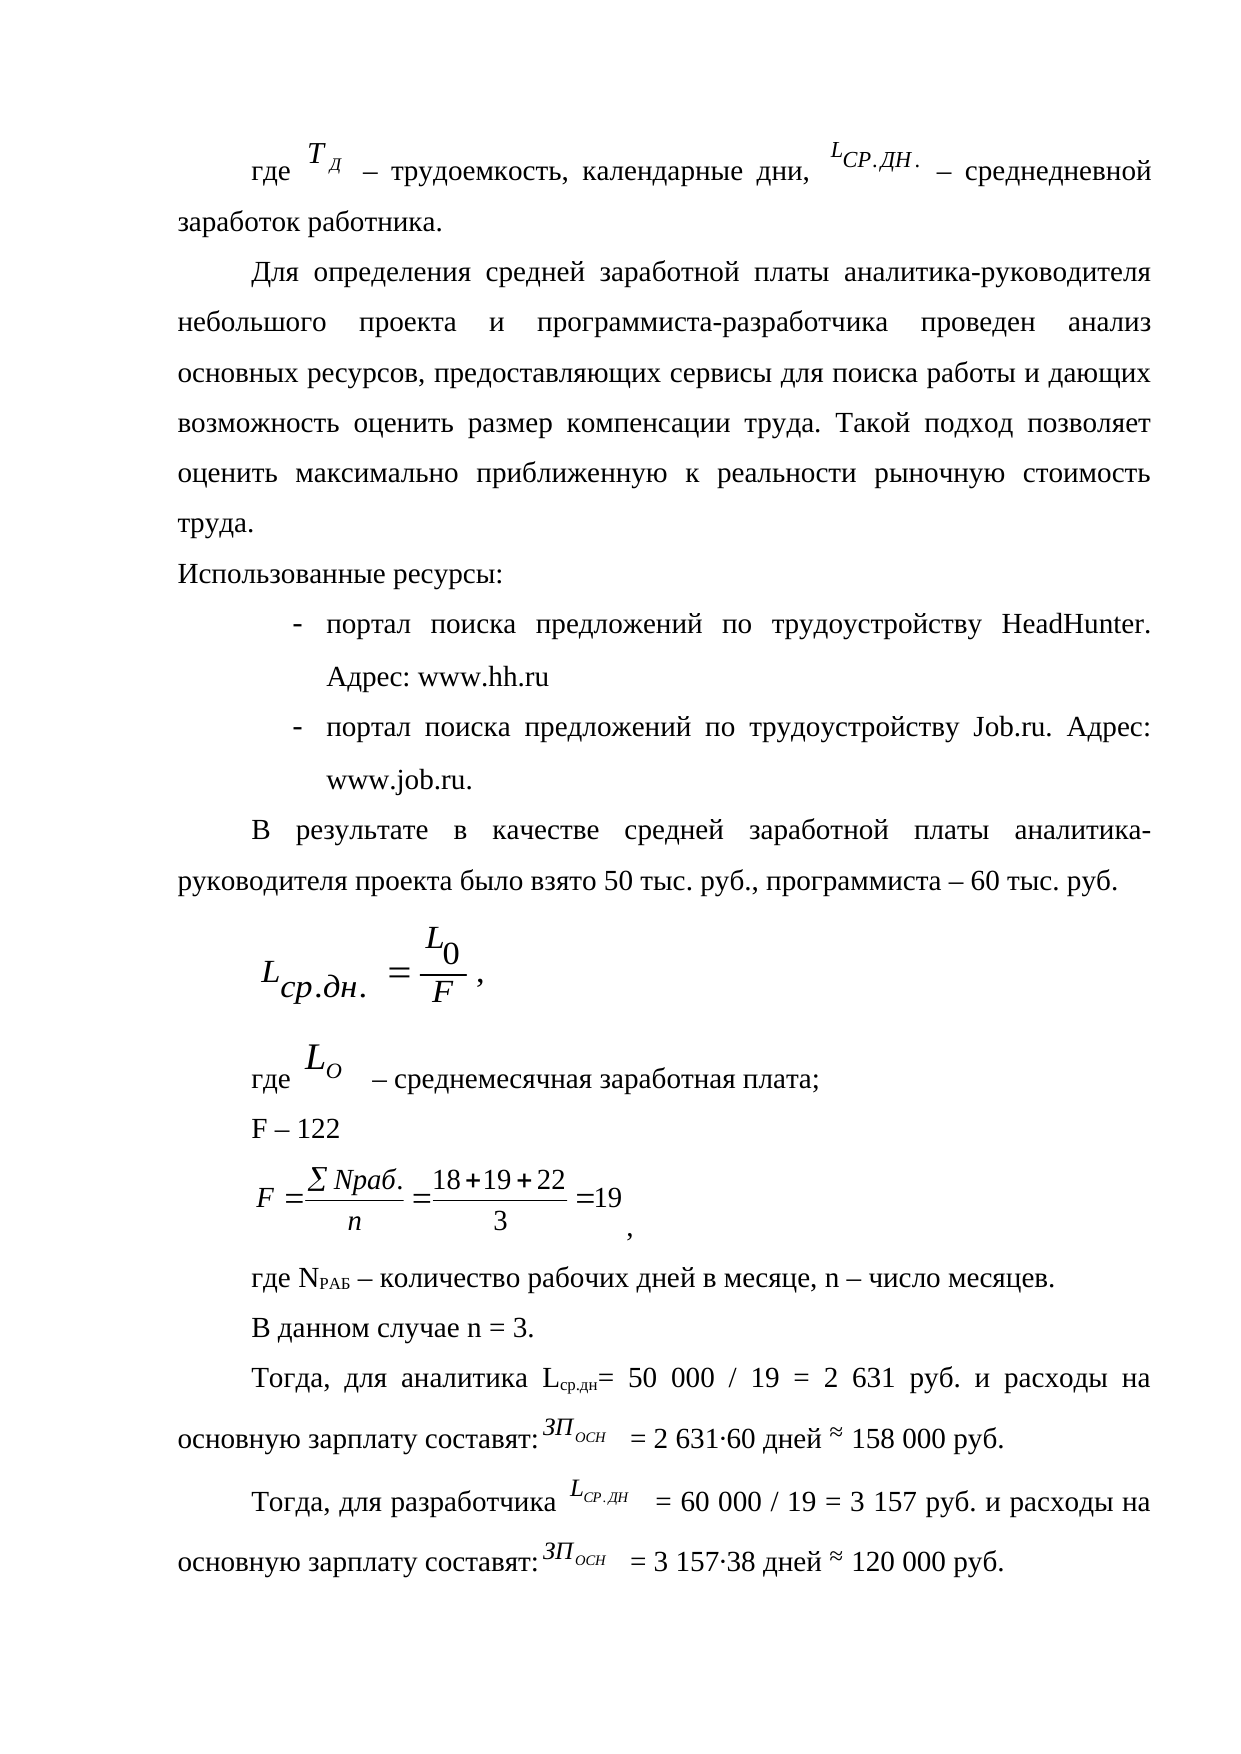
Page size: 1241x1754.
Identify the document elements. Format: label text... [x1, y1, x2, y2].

text где – среднемесячная заработная плата; [177, 1032, 1152, 1095]
text Для определения средней заработной платы аналитика-руководителя небольшого проекта и программиста-разработчика проведен анализ основных ресурсов, предоставляющих сервисы для поиска работы и дающих возможность оценить размер компенсации труда. Такой подход позволяет оценить максимально приближенную к реальности рыночную стоимость труда. [177, 254, 1152, 539]
text Тогда, для разработчика = 60 000 / 19 = 3 157 руб. и расходы на основную зарплату составят: = 3 157∙38 дней 120 000 руб. [177, 1471, 1152, 1578]
text Тогда, для аналитика Lср.дн= 50 000 / 19 = 2 631 руб. и расходы на основную зарплату составят: = 2 631∙60 дней 158 000 руб. [177, 1361, 1152, 1455]
text Использованные ресурсы: [177, 556, 1152, 589]
text F – 122 [177, 1111, 1152, 1145]
list портал поиска предложений по трудоустройству Job.ru. Адрес: www.job.ru. [288, 709, 1152, 796]
list портал поиска предложений по трудоустройству HeadHunter. Адрес: www.hh.ru [288, 606, 1152, 693]
text где – трудоемкость, календарные дни, – среднедневной заработок работника. [177, 118, 1152, 237]
text где NРАБ – количество рабочих дней в месяце, n – число месяцев. [177, 1260, 1152, 1293]
text , [177, 1162, 1152, 1243]
text В результате в качестве средней заработной платы аналитика-руководителя проекта было взято 50 тыс. руб., программиста – 60 тыс. руб. [177, 812, 1152, 896]
text В данном случае n = 3. [177, 1310, 1152, 1344]
